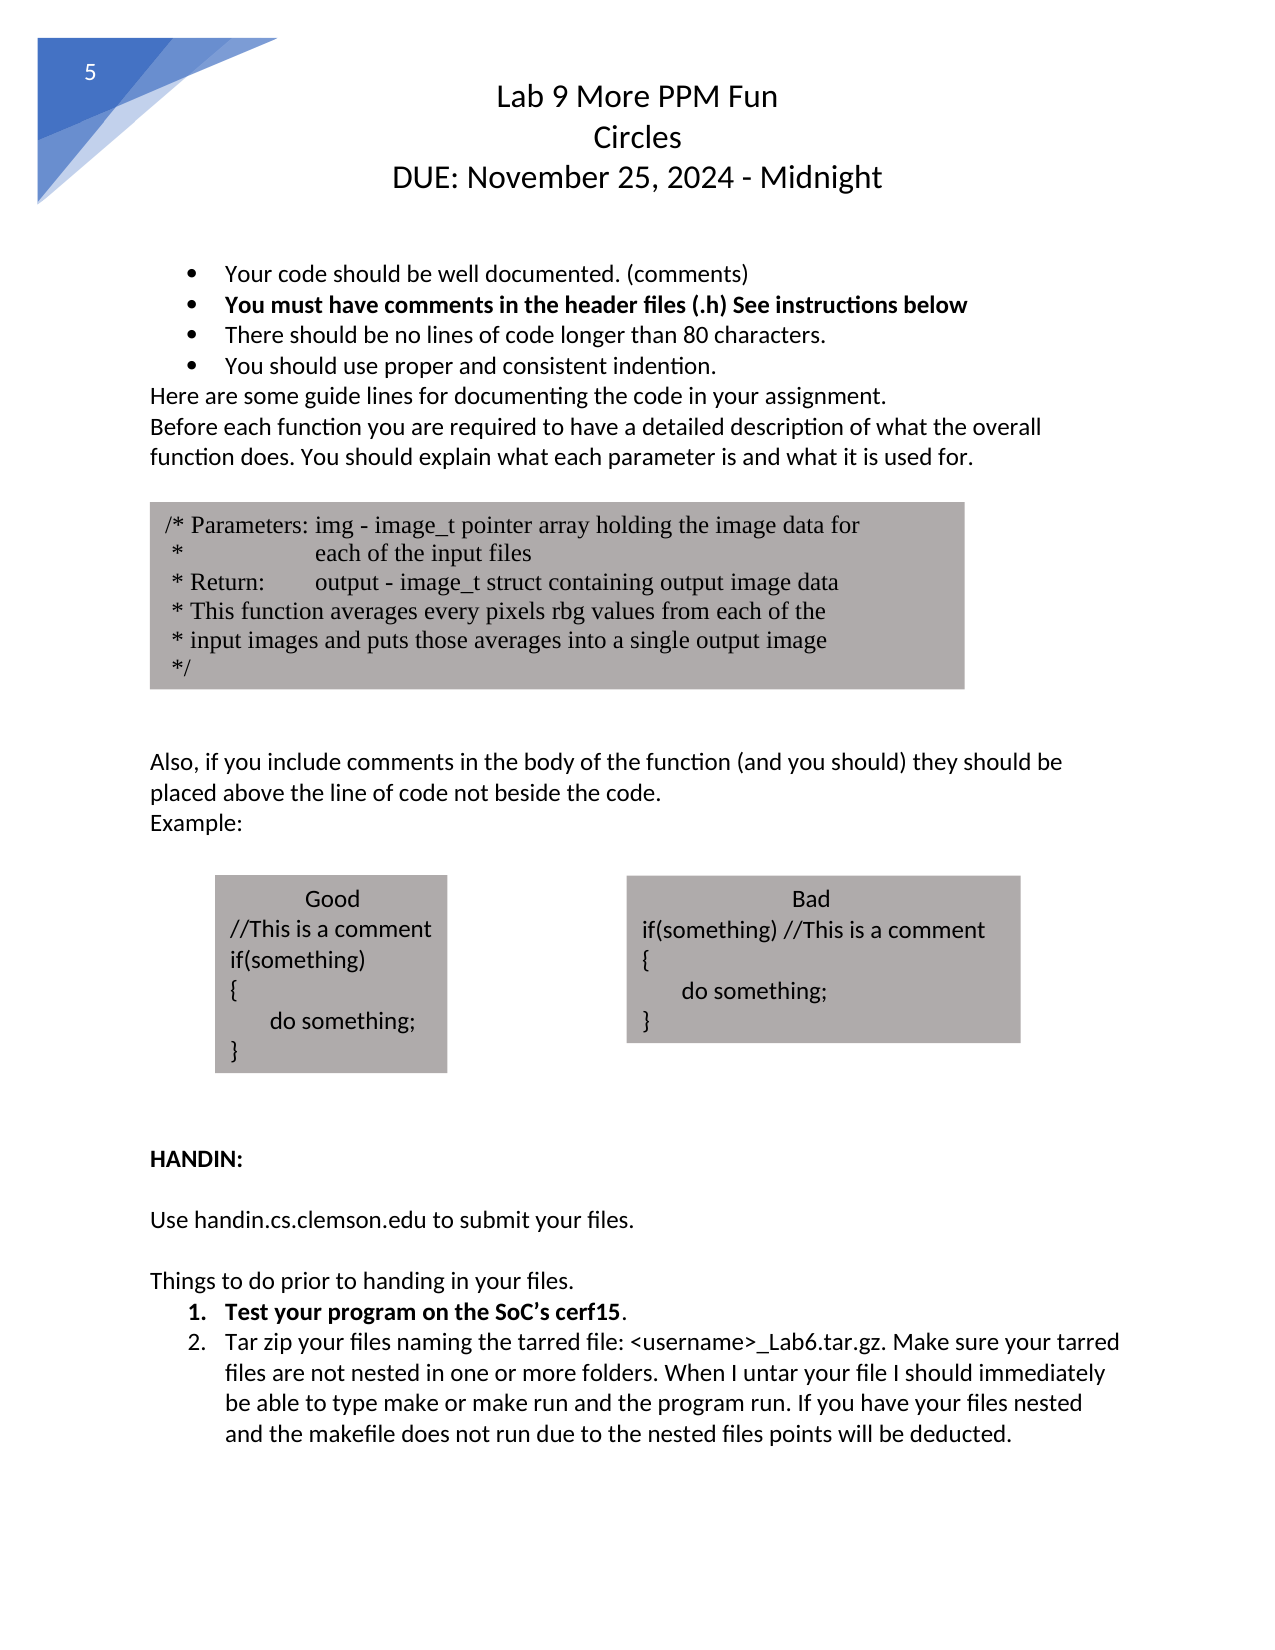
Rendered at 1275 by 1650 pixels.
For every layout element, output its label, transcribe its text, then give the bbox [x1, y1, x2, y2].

text Also, if you include comments in the body of the function (and you should) they should be placed above the line of code not beside the code. [150, 747, 1125, 808]
text HANDIN: [150, 1143, 1125, 1174]
text Example: [150, 808, 1125, 838]
list You must have comments in the header files (.h) See instructions below [187, 289, 1125, 319]
list Test your program on the SoC’s cerf15. [187, 1296, 1125, 1326]
list There should be no lines of code longer than 80 characters. [187, 319, 1125, 350]
text Things to do prior to handing in your files. [150, 1265, 1125, 1296]
text Before each function you are required to have a detailed description of what the overall function does. You should explain what each parameter is and what it is used for. [150, 411, 1125, 472]
picture [37, 37, 279, 206]
list Tar zip your files naming the tarred file: <username>_Lab6.tar.gz. Make sure your tarred files are not nested in one or more folders. When I untar your file I should immediately be able to type make or make run and the program run. If you have your files nested and the makefile does not run due to the nested files points will be deducted. [187, 1326, 1125, 1448]
text Use handin.cs.clemson.edu to submit your files. [150, 1204, 1125, 1235]
text Here are some guide lines for documenting the code in your assignment. [150, 380, 1125, 411]
list You should use proper and consistent indention. [187, 350, 1125, 380]
list Your code should be well documented. (comments) [187, 258, 1125, 289]
